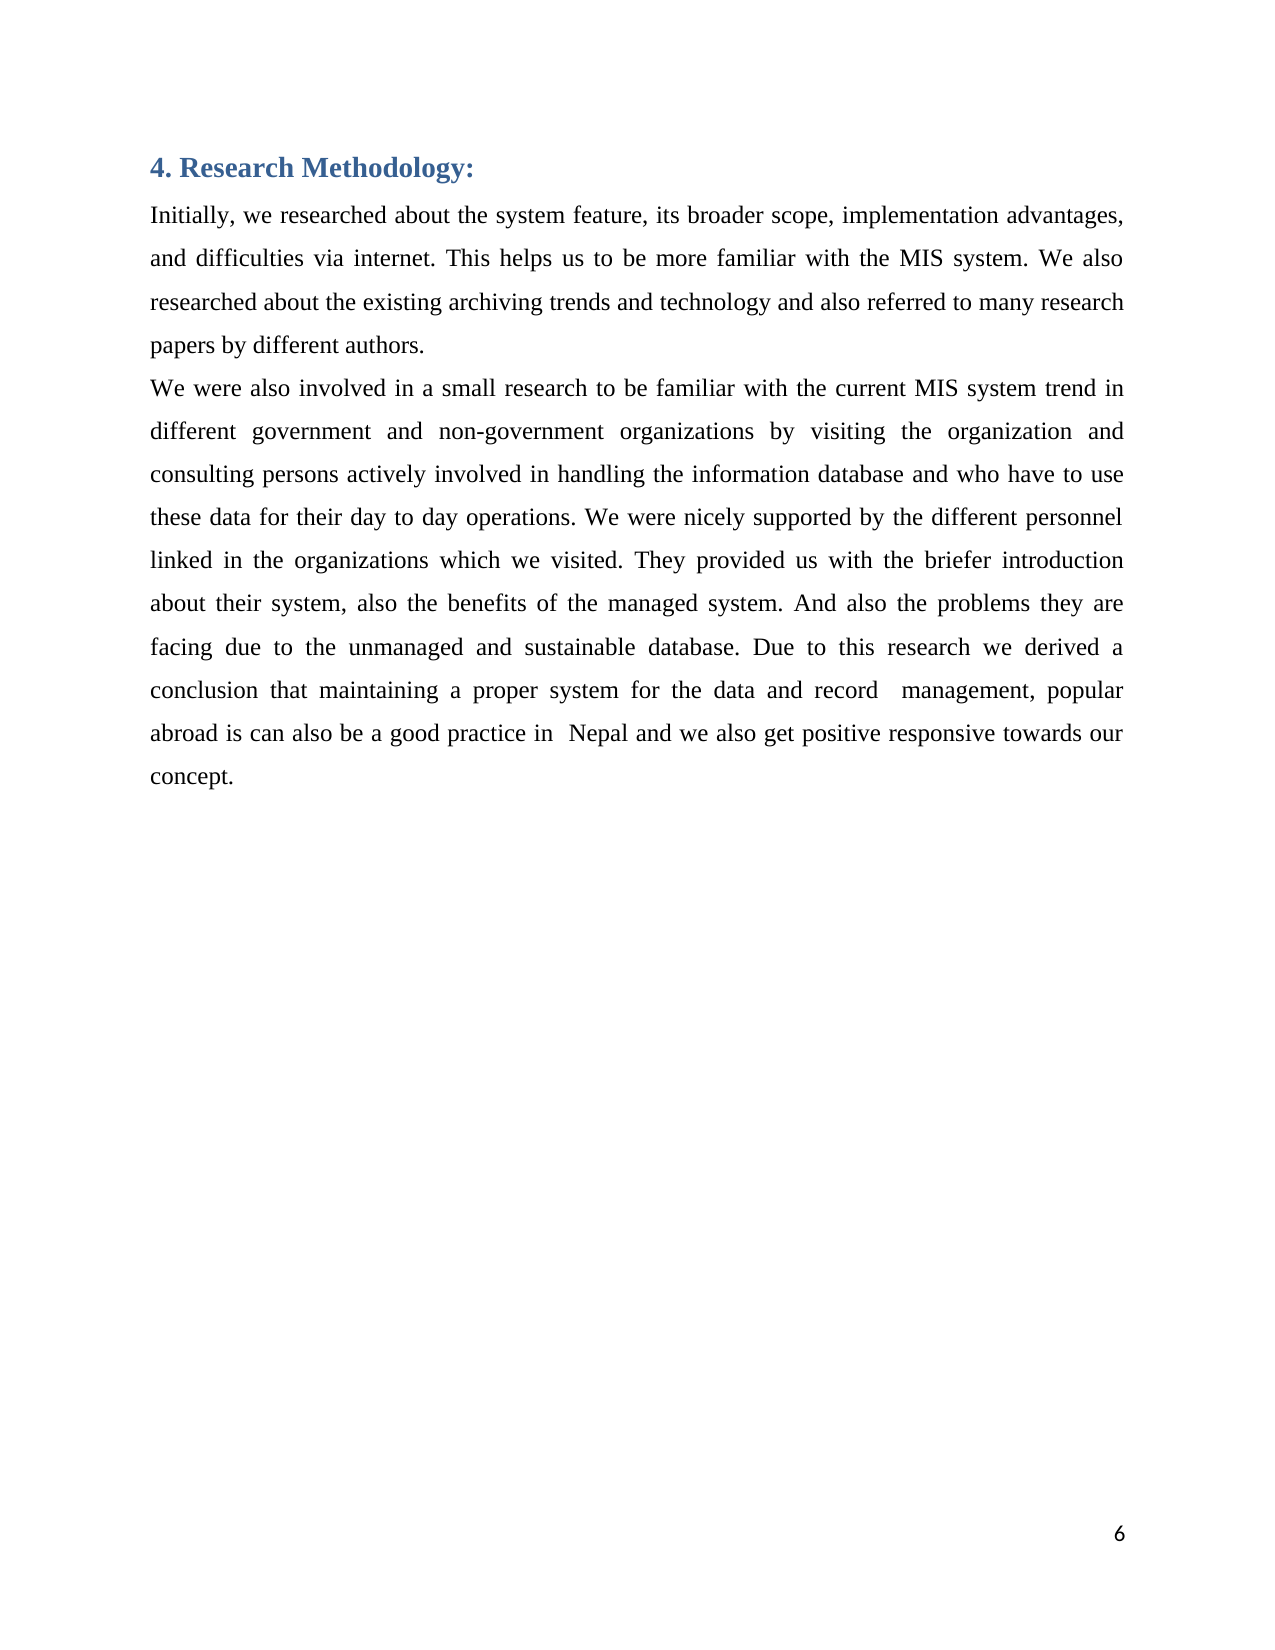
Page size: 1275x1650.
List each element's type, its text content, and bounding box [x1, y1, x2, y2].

text We were also involved in a small research to be familiar with the current MIS system trend in different government and non-government organizations by visiting the organization and consulting persons actively involved in handling the information database and who have to use these data for their day to day operations. We were nicely supported by the different personnel linked in the organizations which we visited. They provided us with the briefer introduction about their system, also the benefits of the managed system. And also the problems they are facing due to the unmanaged and sustainable database. Due to this research we derived a conclusion that maintaining a proper system for the data and record management, popular abroad is can also be a good practice in Nepal and we also get positive responsive towards our concept. [150, 373, 1125, 790]
subtitle 4. Research Methodology: [150, 150, 1125, 183]
text Initially, we researched about the system feature, its broader scope, implementation advantages, and difficulties via internet. This helps us to be more familiar with the MIS system. We also researched about the existing archiving trends and technology and also referred to many research papers by different authors. [150, 200, 1125, 358]
